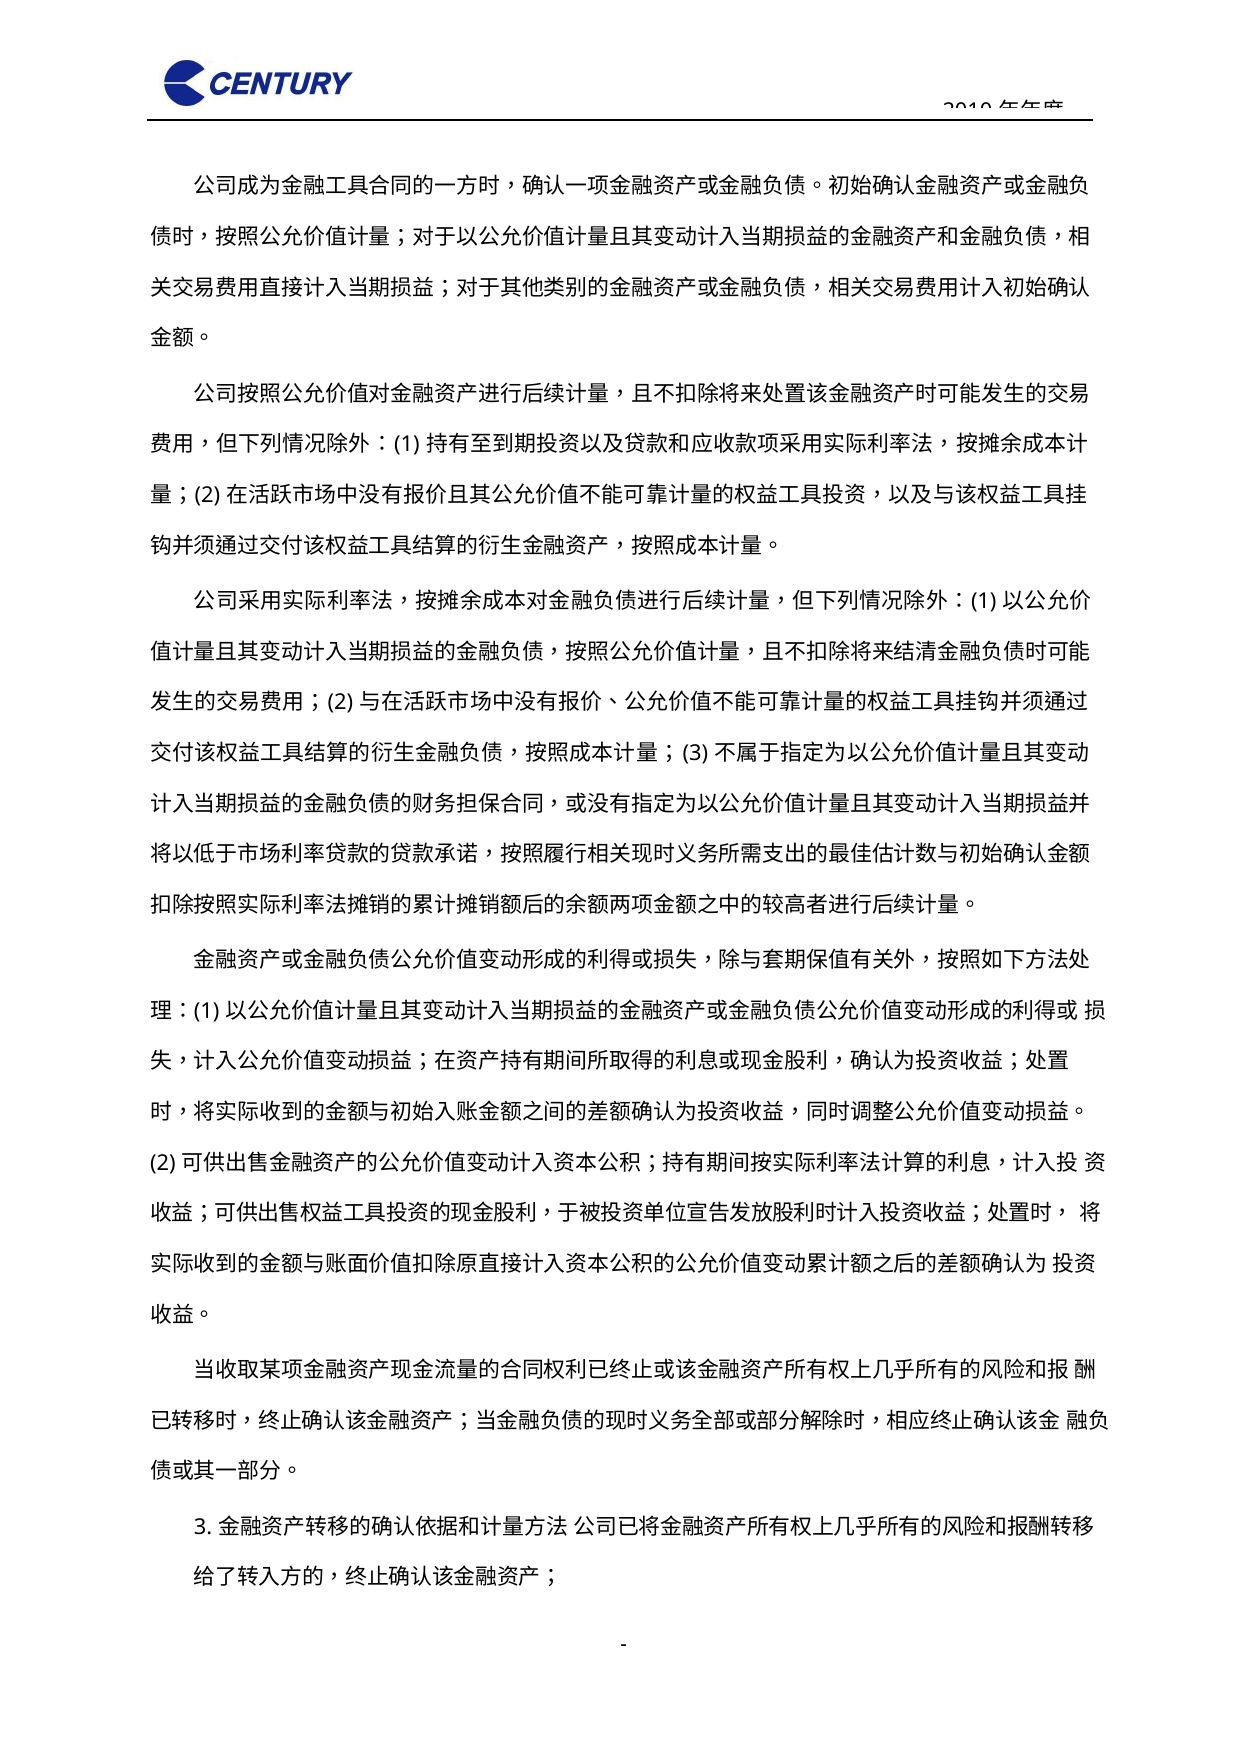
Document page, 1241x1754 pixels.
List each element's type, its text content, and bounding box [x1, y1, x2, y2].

text 3. 金融资产转移的确认依据和计量方法 公司已将金融资产所有权上几乎所有的风险和报酬转移给了转入方的，终止确认该金融资产； [194, 1511, 1113, 1591]
text 公司按照公允价值对金融资产进行后续计量，且不扣除将来处置该金融资产时可能发生的交易 费用，但下列情况除外：(1) 持有至到期投资以及贷款和应收款项采用实际利率法，按摊余成本计 量；(2) 在活跃市场中没有报价且其公允价值不能可靠计量的权益工具投资，以及与该权益工具挂 钩并须通过交付该权益工具结算的衍生金融资产，按照成本计量。 [150, 378, 1091, 559]
text 金融资产或金融负债公允价值变动形成的利得或损失，除与套期保值有关外，按照如下方法处 理：(1) 以公允价值计量且其变动计入当期损益的金融资产或金融负债公允价值变动形成的利得或 损失，计入公允价值变动损益；在资产持有期间所取得的利息或现金股利，确认为投资收益；处置 时，将实际收到的金额与初始入账金额之间的差额确认为投资收益，同时调整公允价值变动损益。 (2) 可供出售金融资产的公允价值变动计入资本公积；持有期间按实际利率法计算的利息，计入投 资收益；可供出售权益工具投资的现金股利，于被投资单位宣告发放股利时计入投资收益；处置时， 将实际收到的金额与账面价值扣除原直接计入资本公积的公允价值变动累计额之后的差额确认为 投资收益。 [150, 944, 1113, 1328]
text 公司采用实际利率法，按摊余成本对金融负债进行后续计量，但下列情况除外：(1) 以公允价 值计量且其变动计入当期损益的金融负债，按照公允价值计量，且不扣除将来结清金融负债时可能 发生的交易费用；(2) 与在活跃市场中没有报价、公允价值不能可靠计量的权益工具挂钩并须通过 交付该权益工具结算的衍生金融负债，按照成本计量；(3) 不属于指定为以公允价值计量且其变动 计入当期损益的金融负债的财务担保合同，或没有指定为以公允价值计量且其变动计入当期损益并 将以低于市场利率贷款的贷款承诺，按照履行相关现时义务所需支出的最佳估计数与初始确认金额 扣除按照实际利率法摊销的累计摊销额后的余额两项金额之中的较高者进行后续计量。 [150, 585, 1091, 919]
text 公司成为金融工具合同的一方时，确认一项金融资产或金融负债。初始确认金融资产或金融负 债时，按照公允价值计量；对于以公允价值计量且其变动计入当期损益的金融资产和金融负债，相 关交易费用直接计入当期损益；对于其他类别的金融资产或金融负债，相关交易费用计入初始确认 金额。 [150, 171, 1091, 352]
text 当收取某项金融资产现金流量的合同权利已终止或该金融资产所有权上几乎所有的风险和报 酬已转移时，终止确认该金融资产；当金融负债的现时义务全部或部分解除时，相应终止确认该金 融负债或其一部分。 [150, 1354, 1113, 1485]
picture [159, 52, 355, 111]
